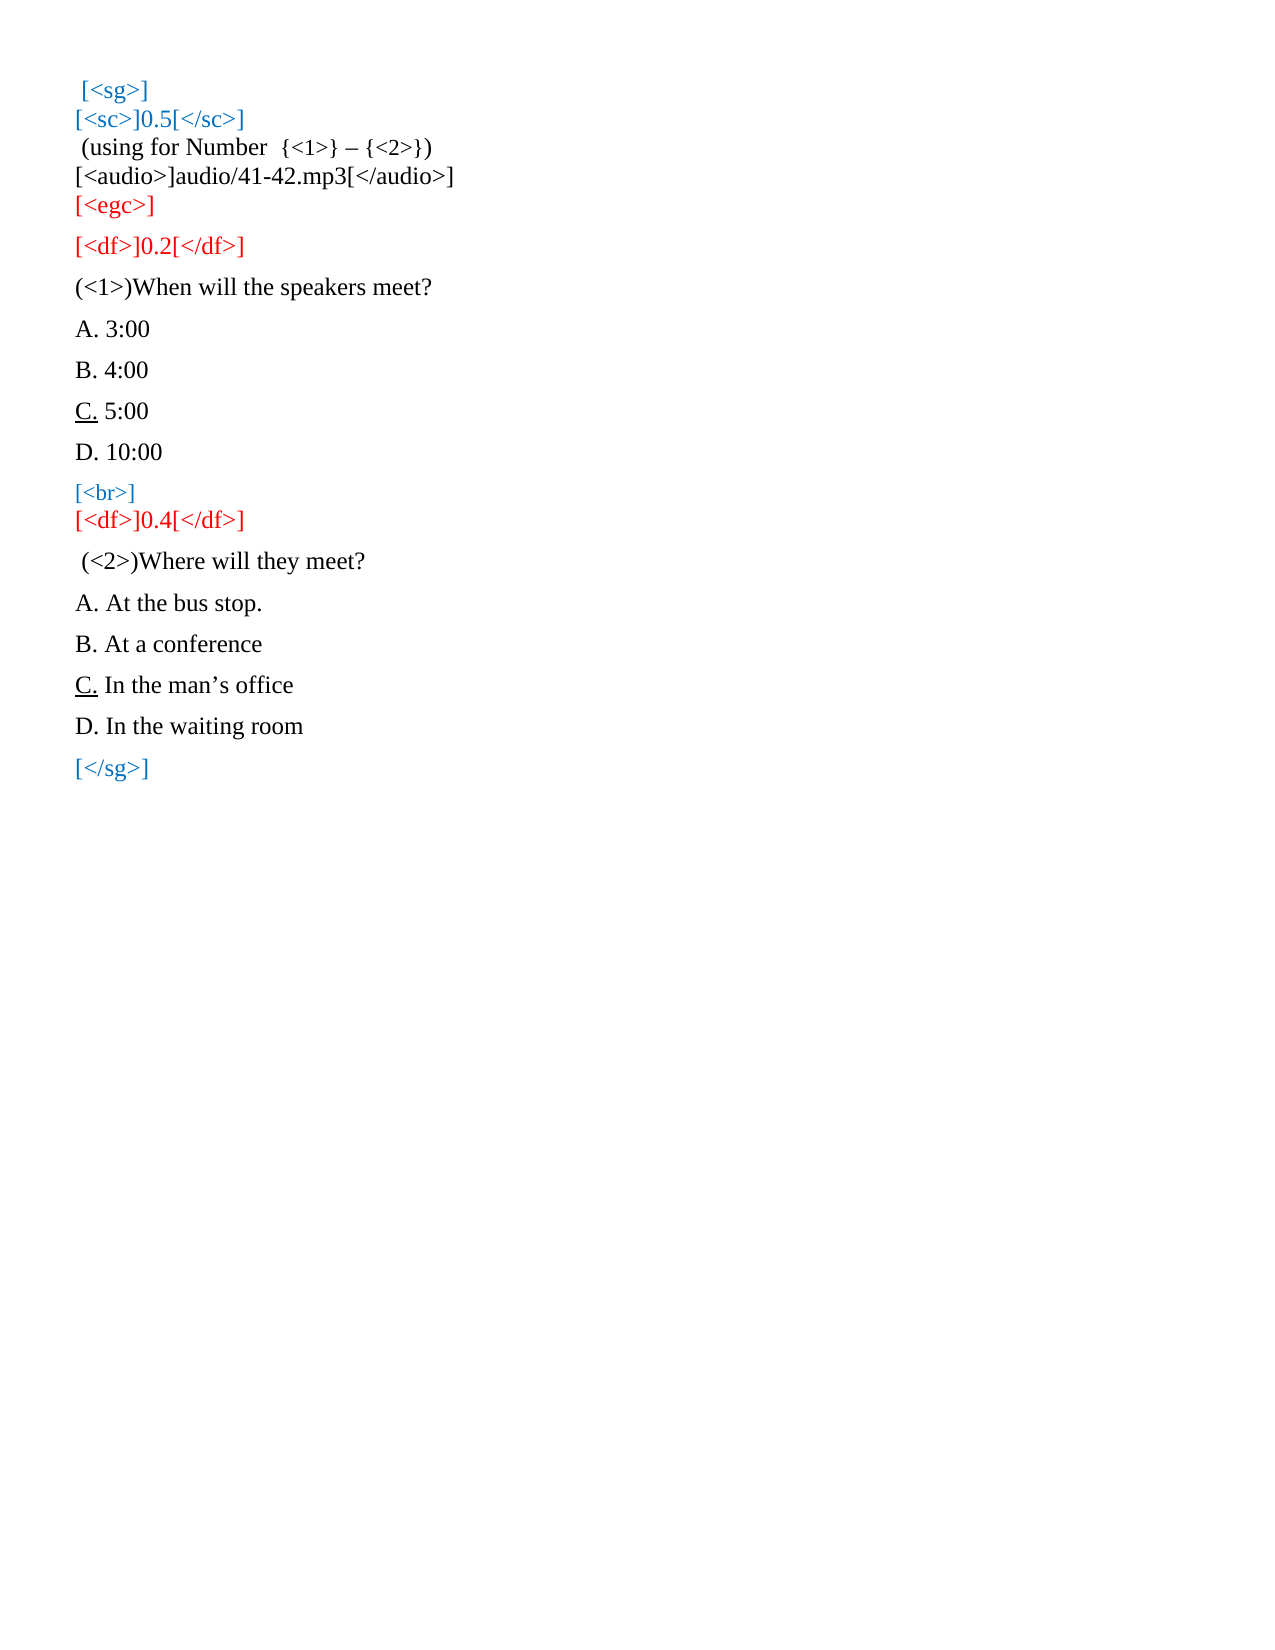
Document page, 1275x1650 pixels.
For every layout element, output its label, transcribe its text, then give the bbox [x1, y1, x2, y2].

text [<egc>] [75, 190, 1200, 219]
text (using for Number {<1>} – {<2>}) [75, 132, 1200, 161]
text [<audio>]audio/41-42.mp3[</audio>] [75, 161, 1200, 190]
text [<sg>] [75, 75, 1200, 104]
text [</sg>] [75, 753, 1200, 781]
text A. 3:00 [75, 314, 1200, 342]
text [<df>]0.4[</df>] [75, 505, 1200, 534]
text D. In the waiting room [75, 711, 1200, 740]
text A. At the bus stop. [75, 588, 1200, 616]
text [<sc>]0.5[</sc>] [75, 104, 1200, 132]
text C. 5:00 [75, 396, 1200, 425]
text (<1>)When will the speakers meet? [75, 272, 1200, 301]
text D. 10:00 [75, 437, 1200, 466]
text B. At a conference [75, 629, 1200, 658]
text [<df>]0.2[</df>] [75, 231, 1200, 260]
text C. In the man’s office [75, 670, 1200, 699]
text B. 4:00 [75, 355, 1200, 384]
text (<2>)Where will they meet? [75, 546, 1200, 575]
text [<br>] [75, 479, 1200, 505]
